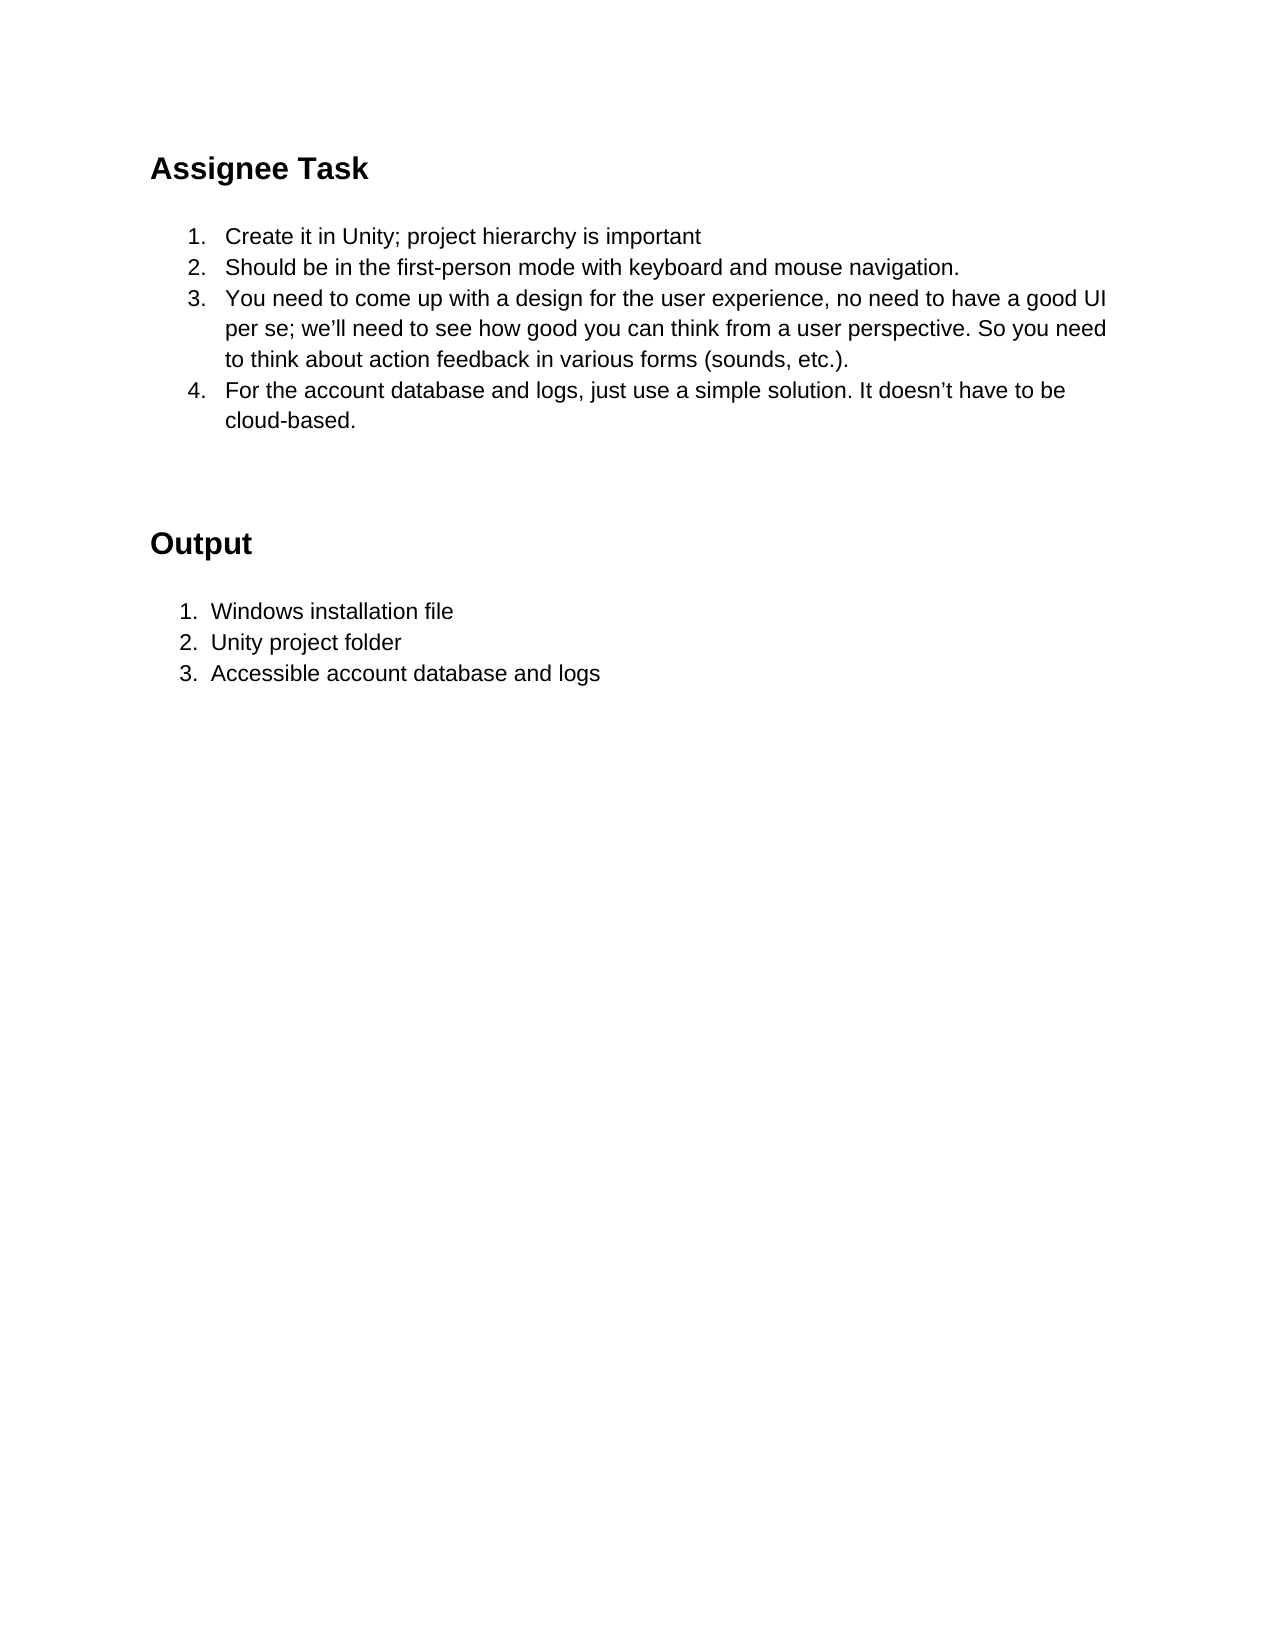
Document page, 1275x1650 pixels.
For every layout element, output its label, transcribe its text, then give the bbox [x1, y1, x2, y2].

text Output [150, 525, 1117, 561]
list Should be in the first-person mode with keyboard and mouse navigation. [187, 254, 1117, 280]
text 1. Windows installation file [179, 598, 1117, 624]
text 2. Unity project folder [179, 629, 1117, 655]
list For the account database and logs, just use a simple solution. It doesn’t have to be cloud-based. [187, 377, 1117, 433]
text Assignee Task [150, 150, 1117, 186]
text 3. Accessible account database and logs [179, 660, 1117, 686]
list Create it in Unity; project hierarchy is important [187, 223, 1117, 249]
list You need to come up with a design for the user experience, no need to have a good UI per se; we’ll need to see how good you can think from a user perspective. So you need to think about action feedback in various forms (sounds, etc.). [187, 284, 1117, 372]
